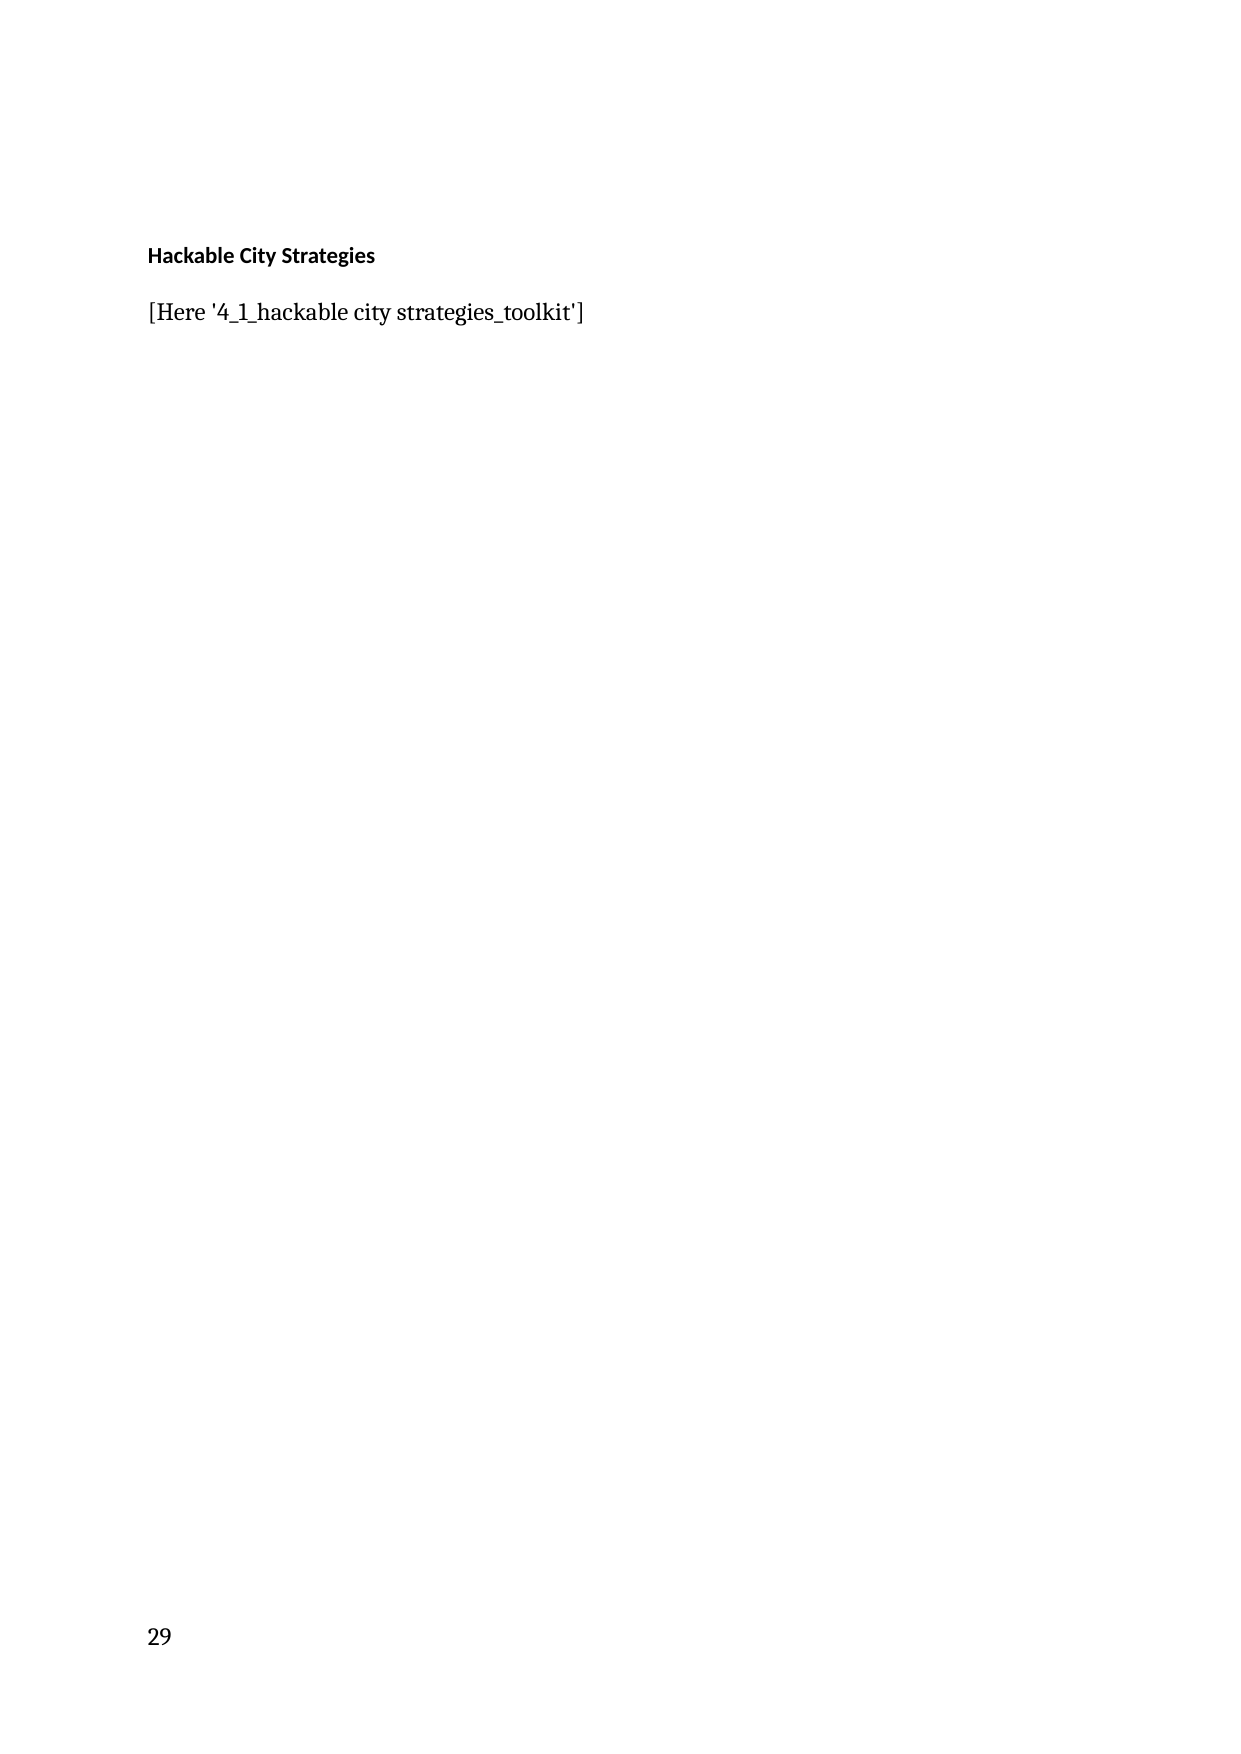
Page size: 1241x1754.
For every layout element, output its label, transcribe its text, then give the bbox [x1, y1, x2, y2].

subtitle Hackable City Strategies [148, 242, 1093, 269]
text [Here '4_1_hackable city strategies_toolkit'] [148, 298, 1093, 327]
